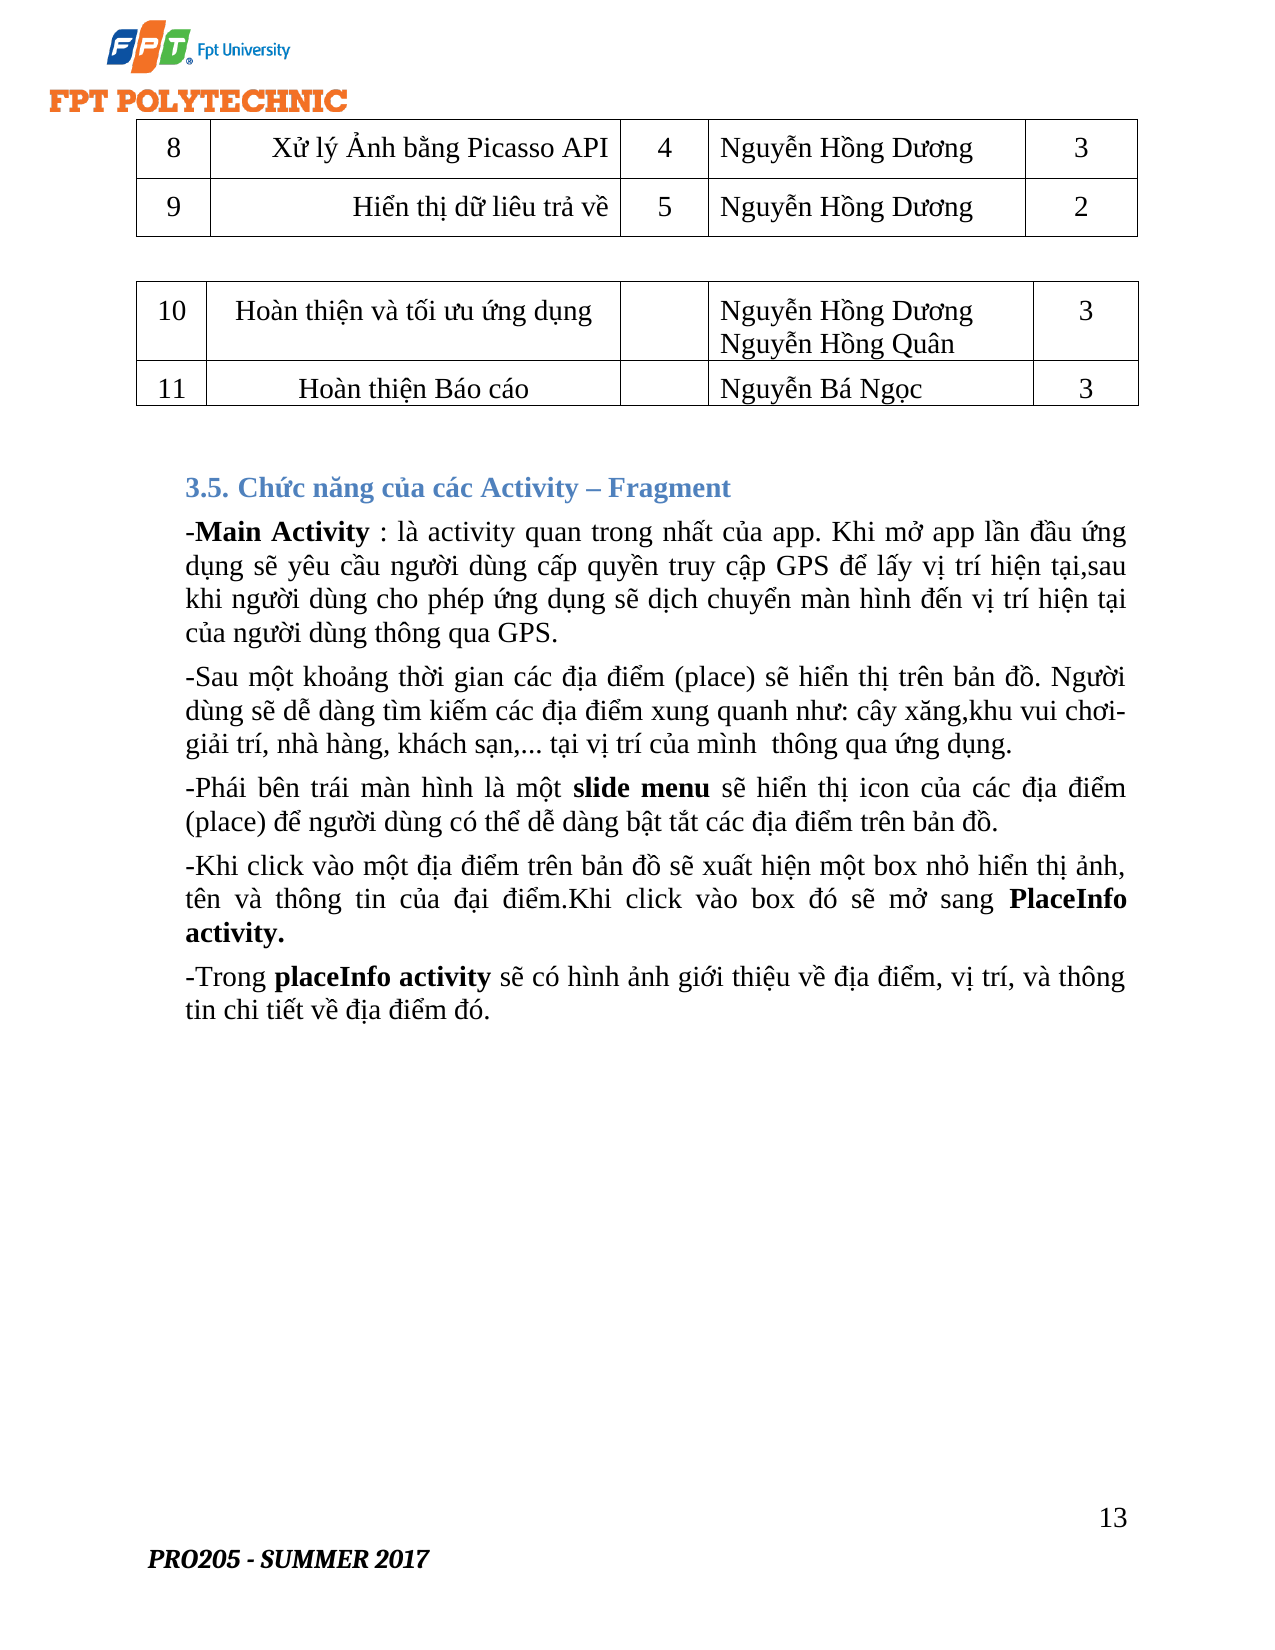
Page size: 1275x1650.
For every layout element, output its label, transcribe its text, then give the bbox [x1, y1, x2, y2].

text -Main Activity : là activity quan trong nhất của app. Khi mở app lần đầu ứng dụng sẽ yêu cầu người dùng cấp quyền truy cập GPS để lấy vị trí hiện tại,sau khi người dùng cho phép ứng dụng sẽ dịch chuyển màn hình đến vị trí hiện tại của người dùng thông qua GPS. [185, 514, 1127, 649]
table_cell 8 [137, 120, 210, 178]
table_header [621, 282, 708, 360]
table_header 10 [137, 282, 206, 360]
table_cell Xử lý Ảnh bằng Picasso API [211, 120, 620, 178]
table_cell Nguyễn Bá Ngọc [709, 361, 1033, 405]
table_cell Nguyễn Hồng Dương [709, 120, 1025, 178]
table_header Hoàn thiện và tối ưu ứng dụng [207, 282, 620, 360]
table_cell Nguyễn Hồng Dương [709, 179, 1025, 236]
table_cell Hiển thị dữ liêu trả về [211, 179, 620, 236]
table_cell 3 [1034, 361, 1138, 405]
text -Khi click vào một địa điểm trên bản đồ sẽ xuất hiện một box nhỏ hiển thị ảnh, tên và thông tin của đại điểm.Khi click vào box đó sẽ mở sang PlaceInfo activity. [185, 848, 1127, 948]
text -Phái bên trái màn hình là một slide menu sẽ hiển thị icon của các địa điểm (place) để người dùng có thể dễ dàng bật tắt các địa điểm trên bản đồ. [185, 770, 1127, 837]
table_cell 2 [1026, 179, 1137, 236]
table_cell 4 [621, 120, 708, 178]
table_cell Hoàn thiện Báo cáo [207, 361, 620, 405]
table_cell 11 [137, 361, 206, 405]
text -Sau một khoảng thời gian các địa điểm (place) sẽ hiển thị trên bản đồ. Người dùng sẽ dễ dàng tìm kiếm các địa điểm xung quanh như: cây xăng,khu vui chơi- giải trí, nhà hàng, khách sạn,... tại vị trí của mình thông qua ứng dụng. [185, 659, 1127, 760]
table_header 3 [1034, 282, 1138, 360]
table_cell [621, 361, 708, 405]
table_cell 9 [137, 179, 210, 236]
table_cell 5 [621, 179, 708, 236]
text -Trong placeInfo activity sẽ có hình ảnh giới thiệu về địa điểm, vị trí, và thông tin chi tiết về địa điểm đó. [185, 959, 1127, 1026]
table_header Nguyễn Hồng Dương Nguyễn Hồng Quân [709, 282, 1033, 360]
subtitle Chức năng của các Activity – Fragment [185, 471, 1127, 504]
picture [49, 20, 347, 112]
table_cell 3 [1026, 120, 1137, 178]
